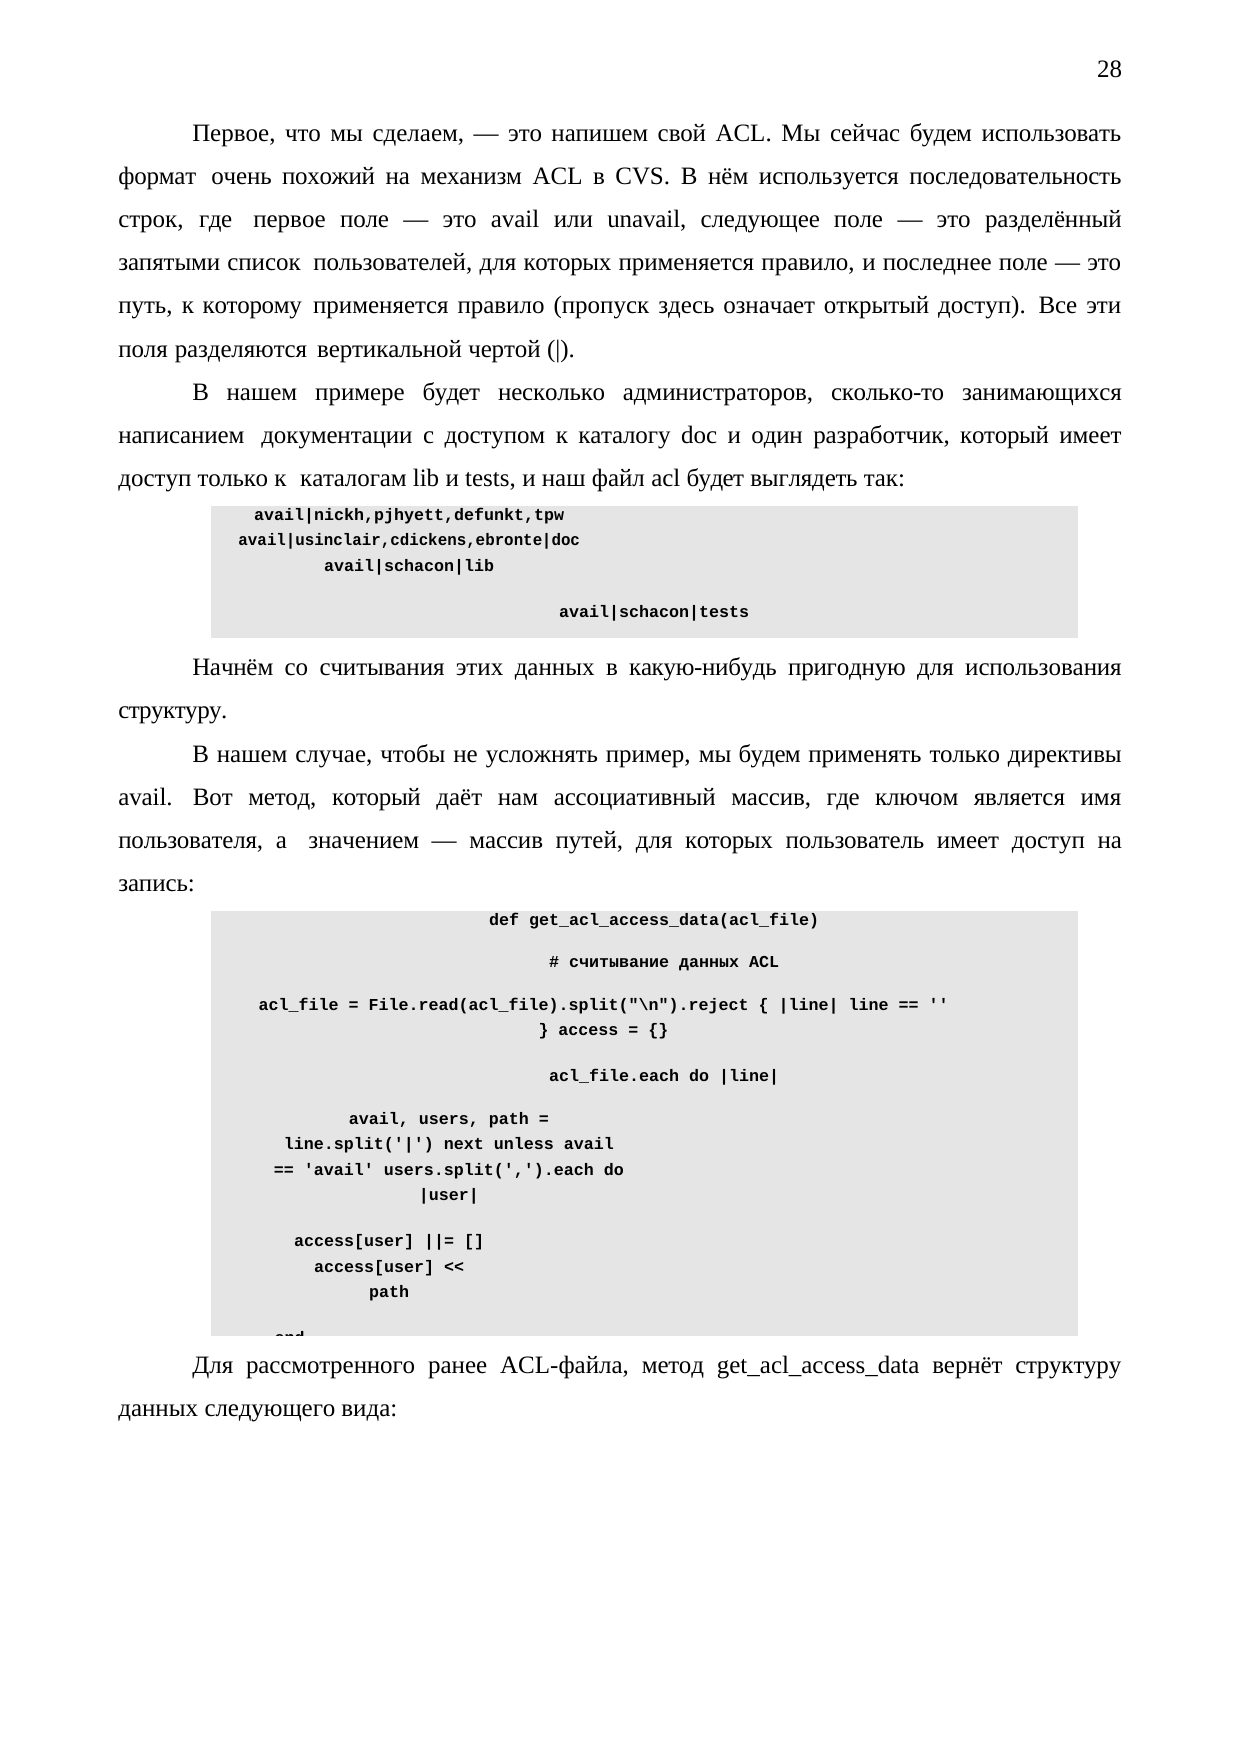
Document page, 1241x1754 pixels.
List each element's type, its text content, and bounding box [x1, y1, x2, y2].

text Первое, что мы сделаем, — это напишем свой ACL. Мы сейчас будем использовать формат очень похожий на механизм ACL в CVS. В нём используется последовательность строк, где первое поле — это avail или unavail, следующее поле — это разделённый запятыми список пользователей, для которых применяется правило, и последнее поле — это путь, к которому применяется правило (пропуск здесь означает открытый доступ). Все эти поля разделяются вертикальной чертой (|). [118, 118, 1122, 362]
text Для рассмотренного ранее ACL-файла, метод get_acl_access_data вернёт структуру данных следующего вида: [118, 1350, 1122, 1422]
text В нашем примере будет несколько администраторов, сколько-то занимающихся написанием документации с доступом к каталогу doc и один разработчик, который имеет доступ только к каталогам lib и tests, и наш файл acl будет выглядеть так: [118, 377, 1122, 492]
text Начнём со считывания этих данных в какую-нибудь пригодную для использования структуру. [118, 652, 1122, 724]
text В нашем случае, чтобы не усложнять пример, мы будем применять только директивы avail. Вот метод, который даёт нам ассоциативный массив, где ключом является имя пользователя, а значением — массив путей, для которых пользователь имеет доступ на запись: [118, 739, 1122, 897]
